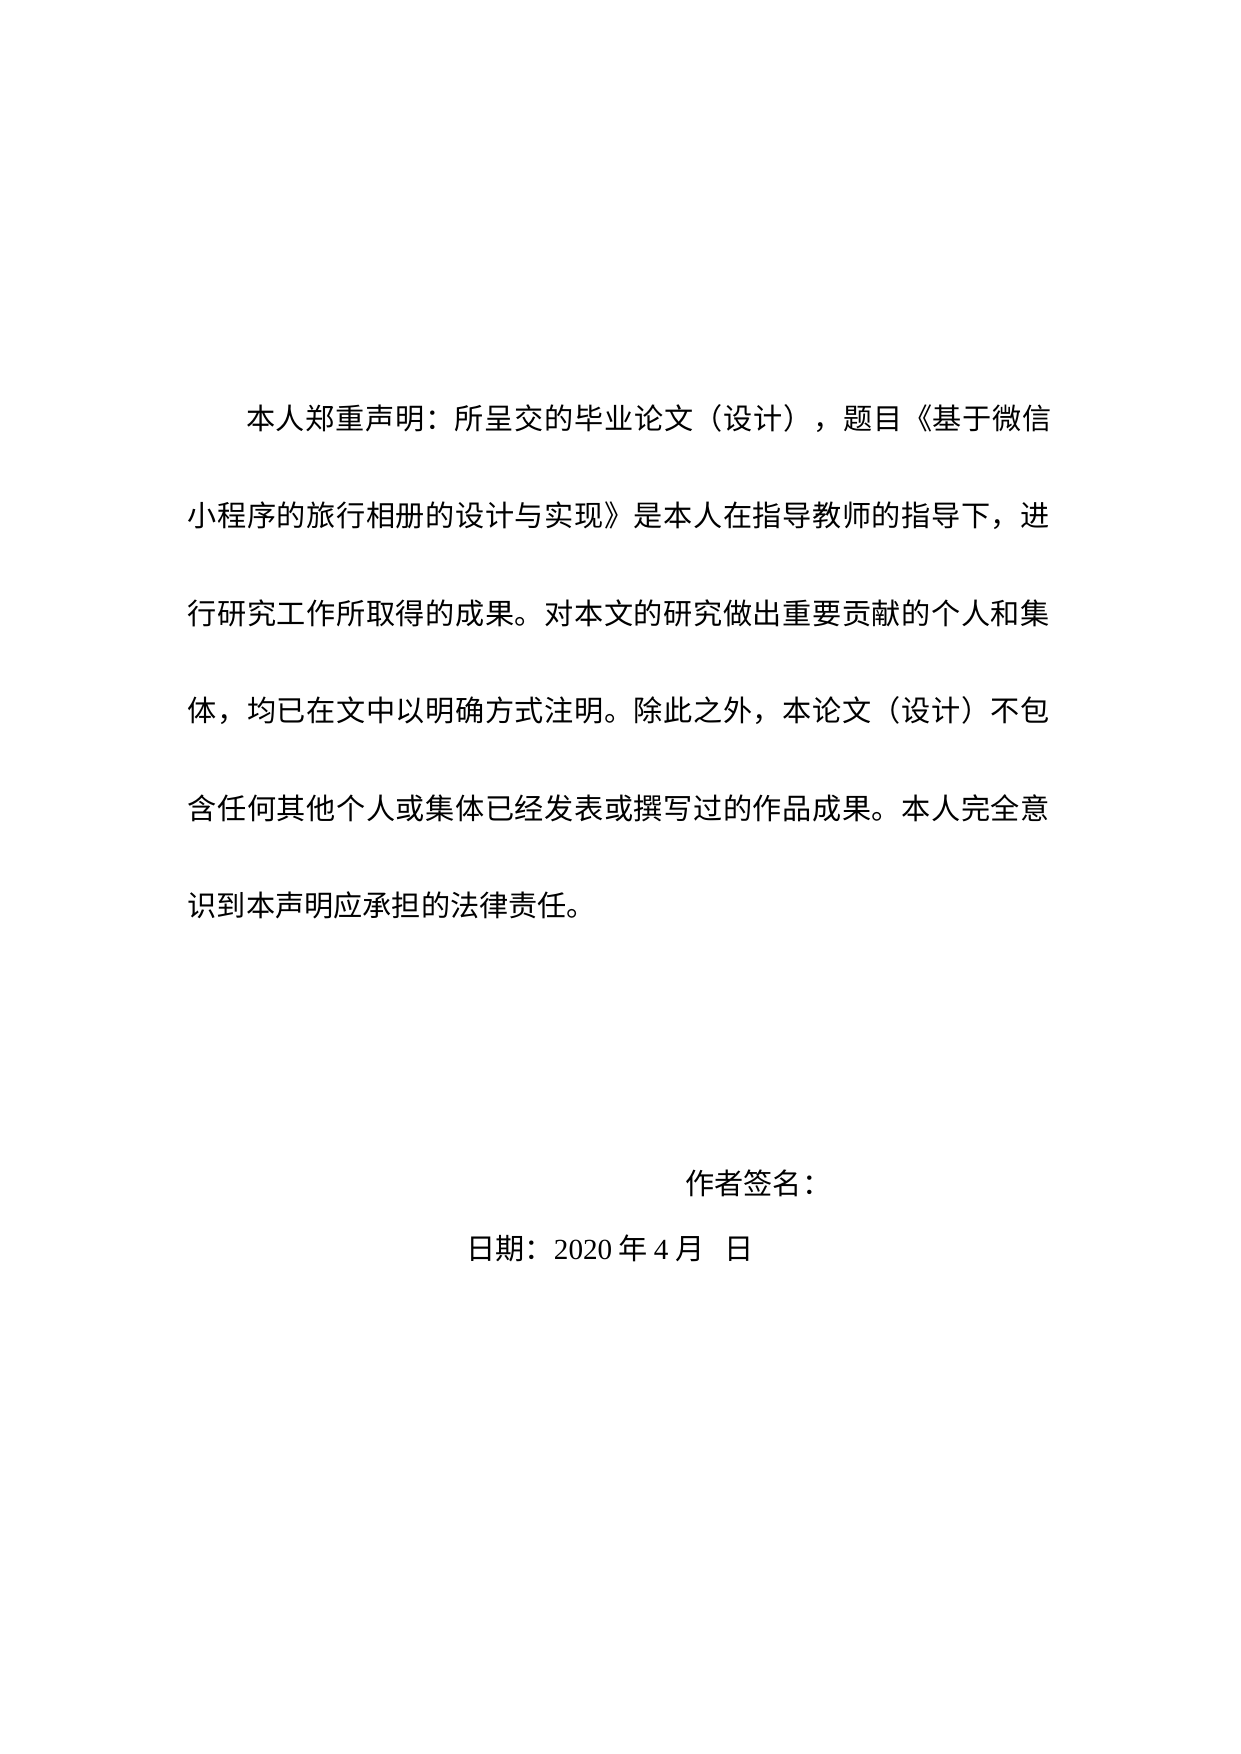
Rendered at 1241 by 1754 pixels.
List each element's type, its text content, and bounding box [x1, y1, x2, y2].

text 日期：2020年 4 月 日 [187, 1214, 1053, 1279]
text 作者签名： [187, 1149, 1053, 1214]
text 本人郑重声明：所呈交的毕业论文（设计），题目《基于微信小程序的旅行相册的设计与实现》是本人在指导教师的指导下，进行研究工作所取得的成果。对本文的研究做出重要贡献的个人和集体，均已在文中以明确方式注明。除此之外，本论文（设计）不包含任何其他个人或集体已经发表或撰写过的作品成果。本人完全意识到本声明应承担的法律责任。 [187, 384, 1053, 936]
